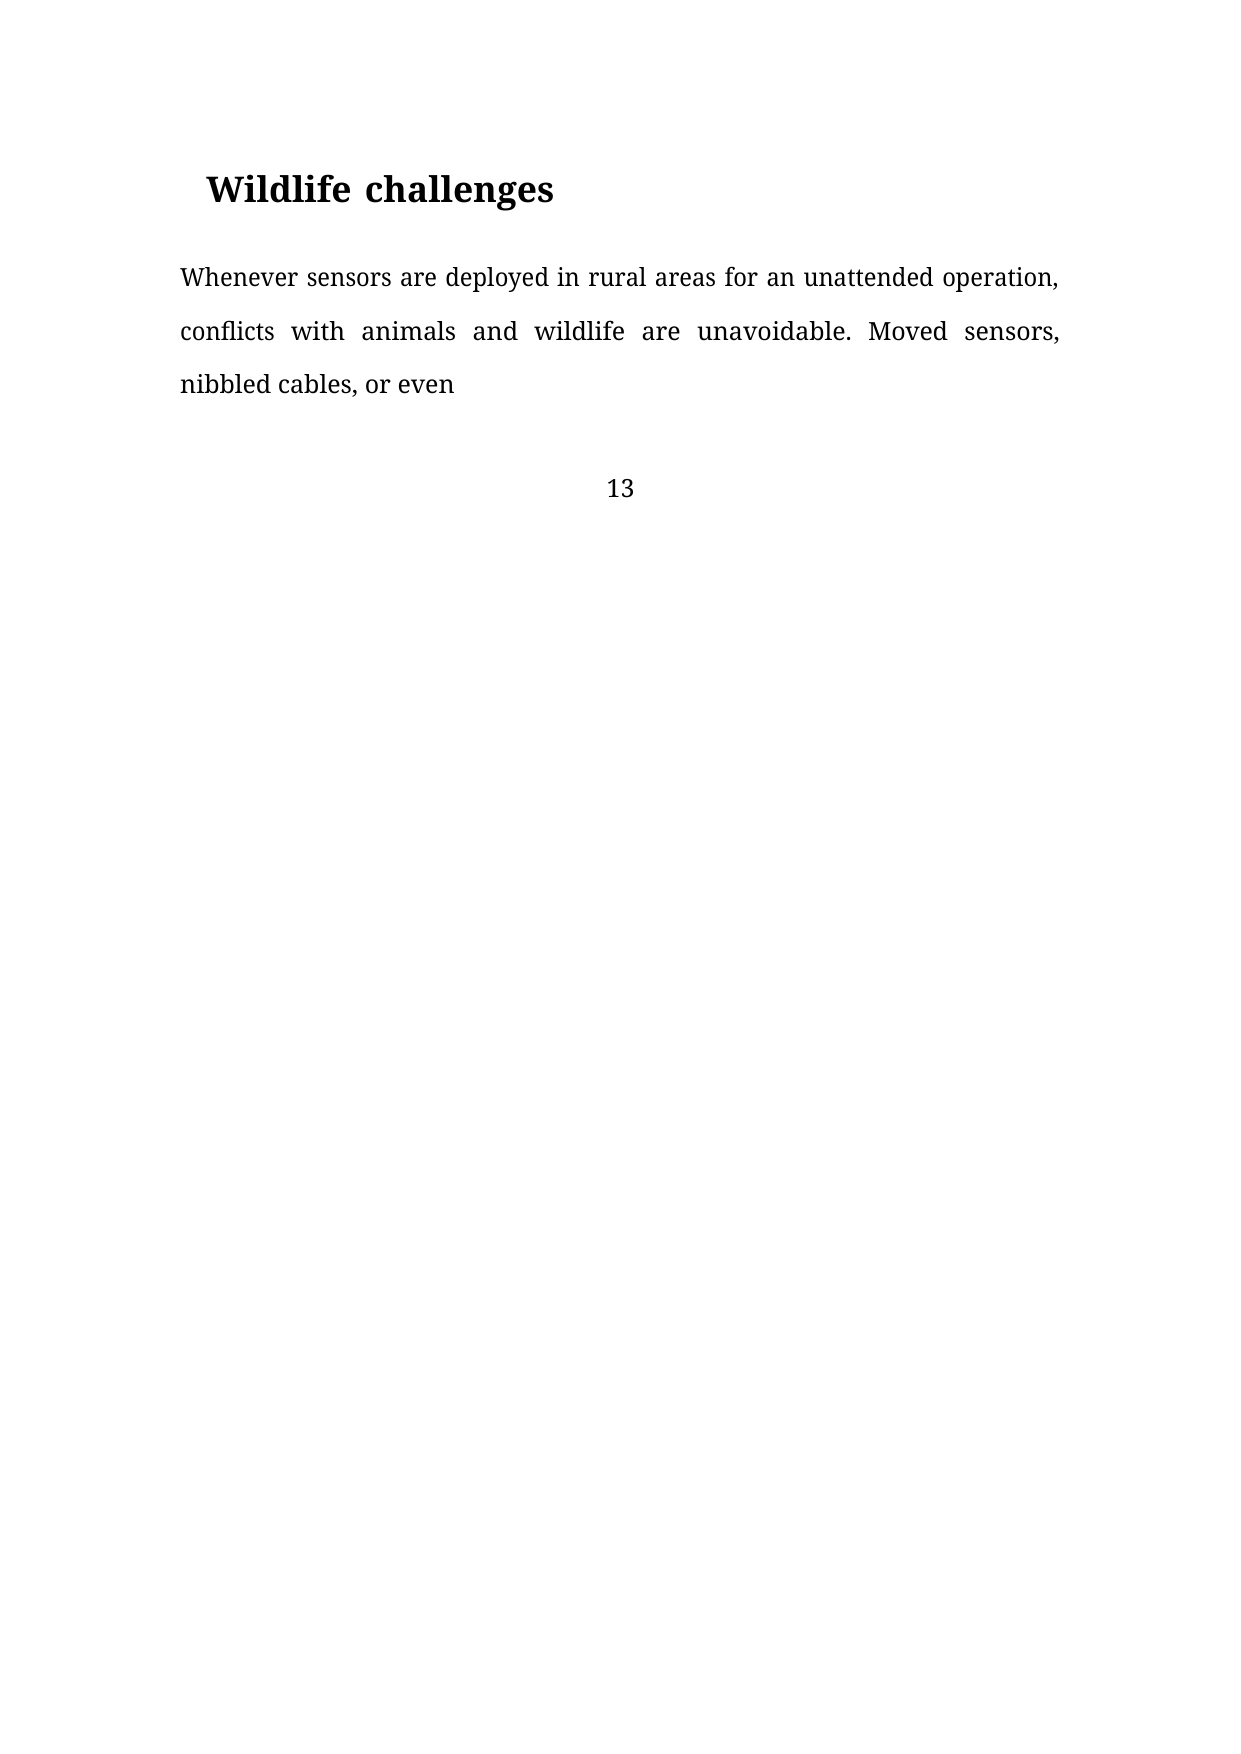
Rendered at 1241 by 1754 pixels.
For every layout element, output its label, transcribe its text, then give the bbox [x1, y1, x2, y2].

text Whenever sensors are deployed in rural areas for an unattended operation, conflicts with animals and wildlife are unavoidable. Moved sensors, nibbled cables, or even [180, 260, 1060, 401]
text 13 [287, 470, 954, 504]
subtitle Wildlife challenges [180, 164, 1123, 213]
